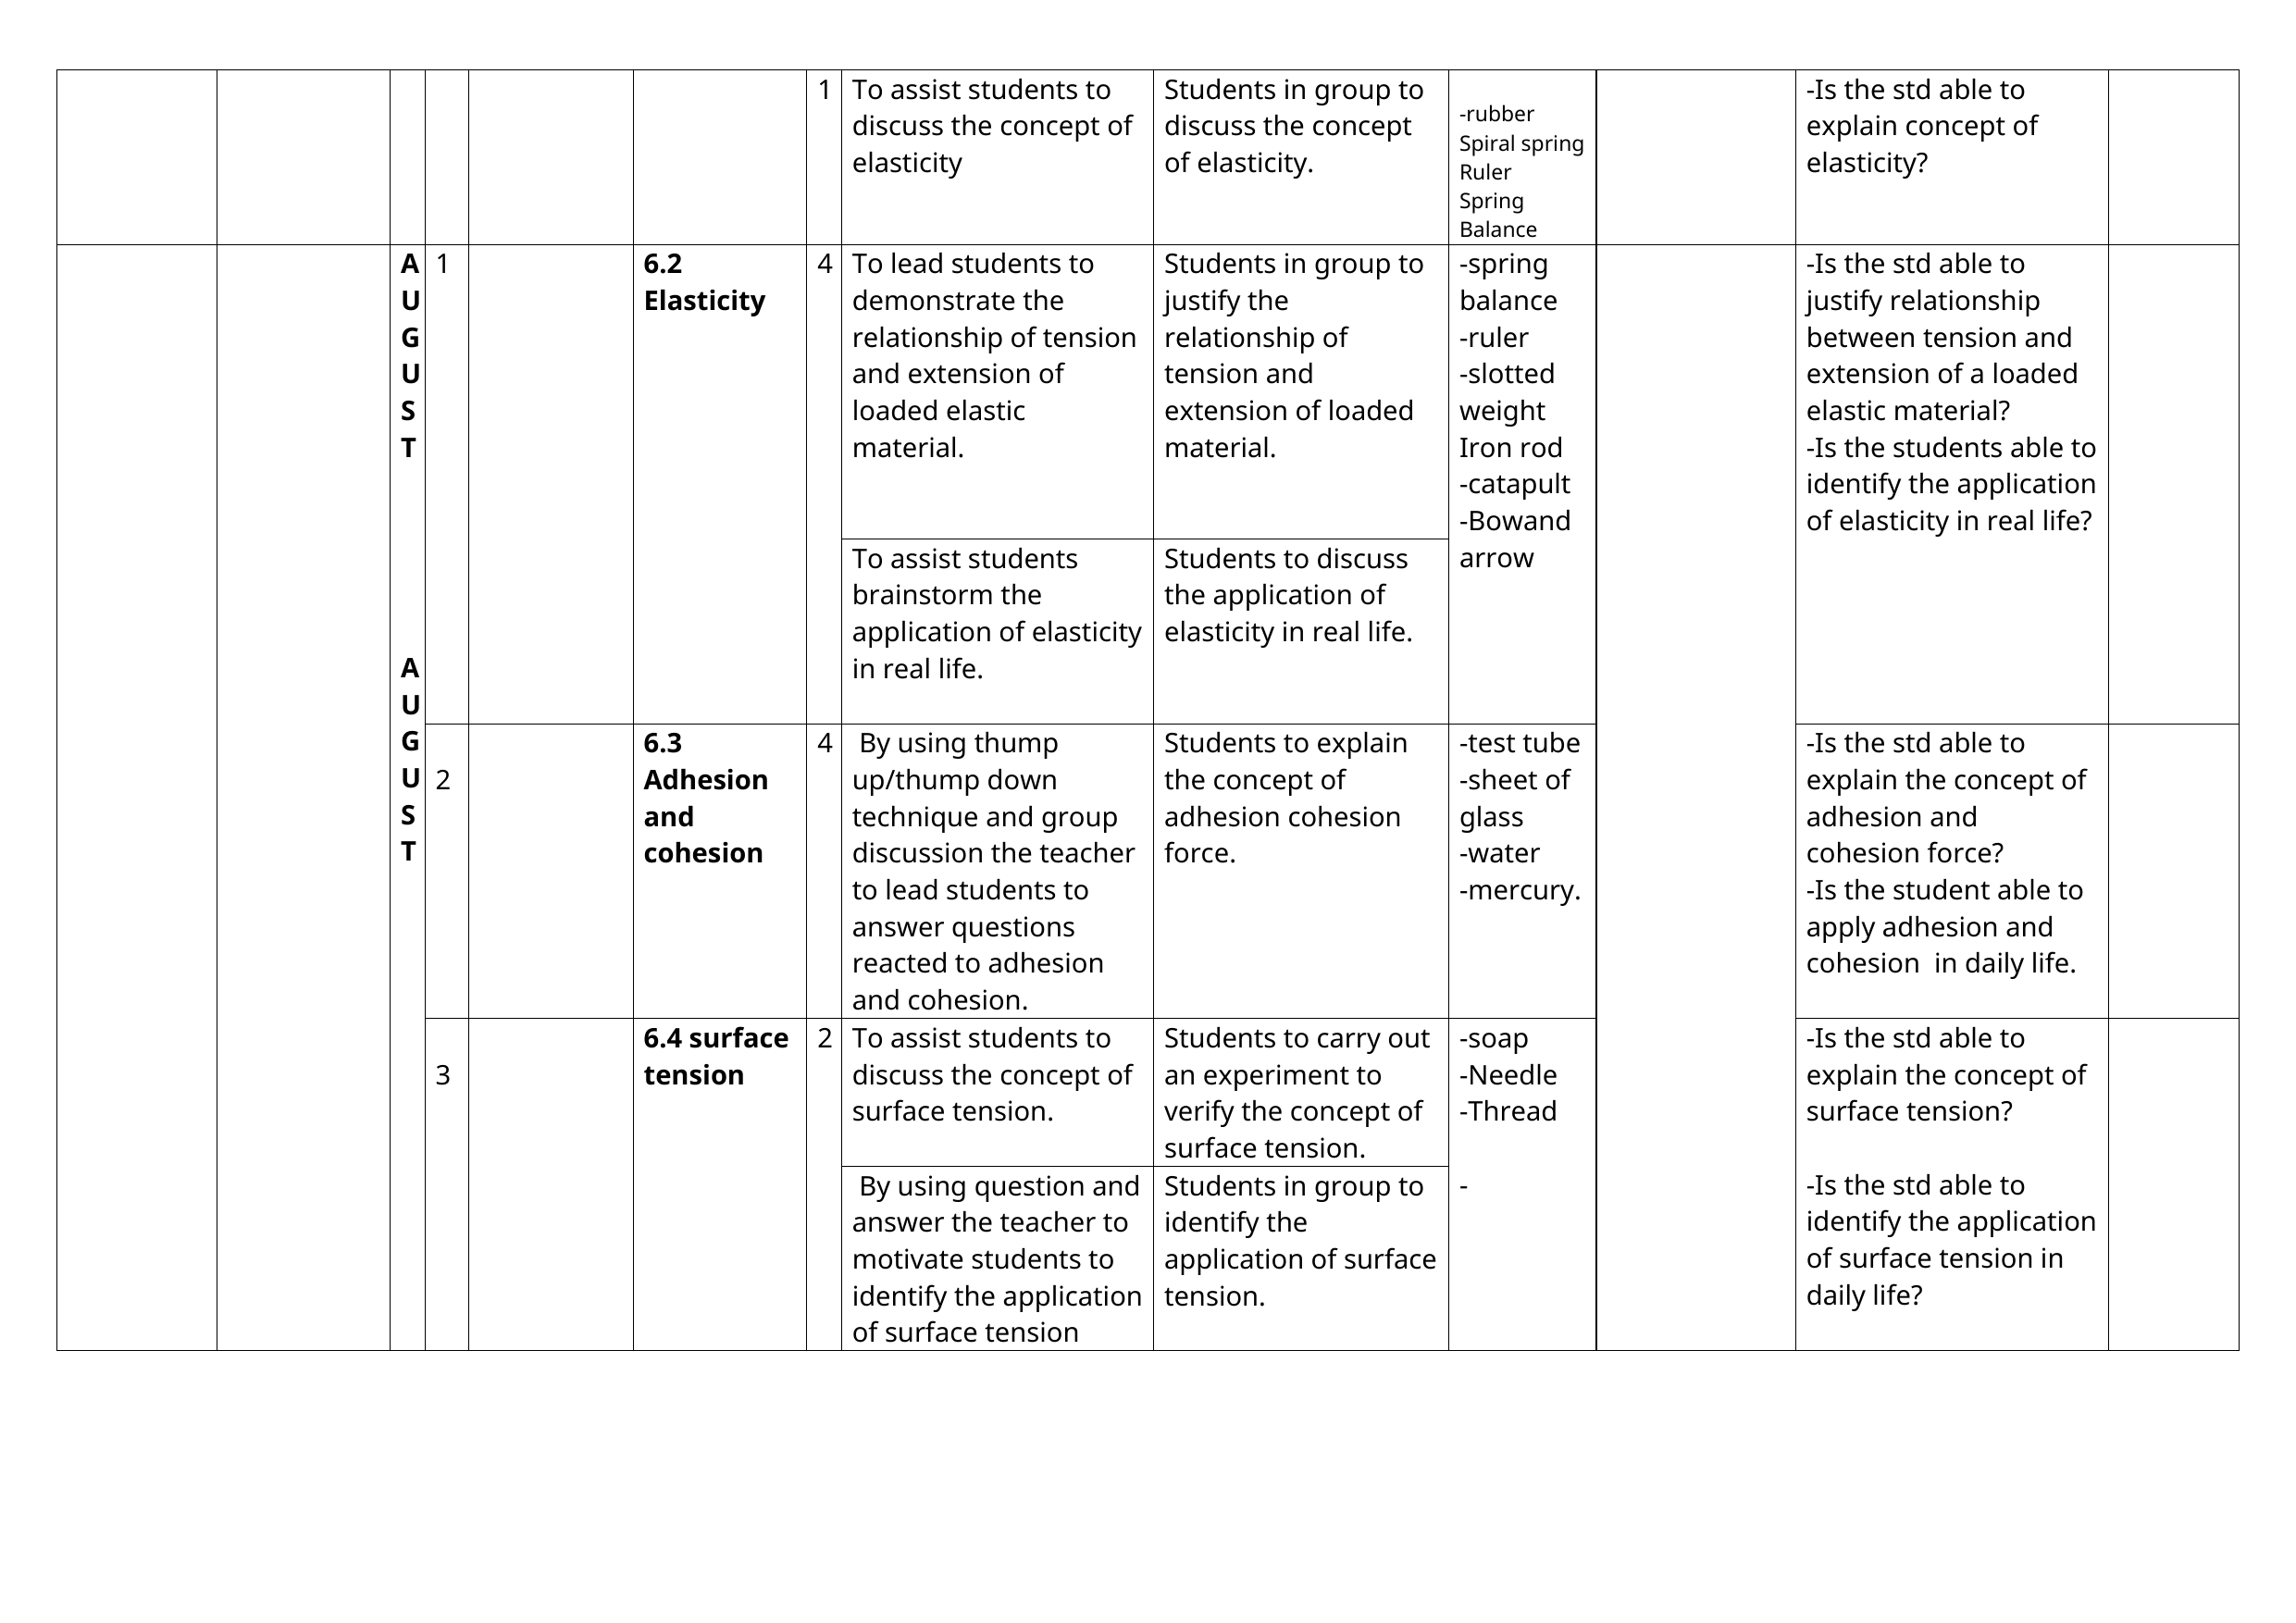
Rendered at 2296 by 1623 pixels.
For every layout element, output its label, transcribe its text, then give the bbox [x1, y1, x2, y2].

table_cell -Is the std able to explain the concept of adhesion and cohesion force? -Is the student able to apply adhesion and cohesion in daily life. [1796, 725, 2108, 1018]
table_cell -Is the std able to explain the concept of surface tension? -Is the std able to identify the application of surface tension in daily life? [1796, 1019, 2108, 1350]
table_cell To lead students to demonstrate the relationship of tension and extension of loaded elastic material. [842, 245, 1153, 539]
table_cell Students to explain the concept of adhesion cohesion force. [1154, 725, 1448, 1018]
table_cell [2109, 1019, 2239, 1350]
table_cell To assist students to discuss the concept of surface tension. [842, 1019, 1153, 1166]
table_cell 2 [807, 1019, 841, 1350]
table_cell Students in group to justify the relationship of tension and extension of loaded material. [1154, 245, 1448, 539]
table_cell [469, 1019, 633, 1350]
table_cell 2 [426, 725, 468, 1018]
table_cell [2109, 245, 2239, 724]
table_cell To assist students brainstorm the application of elasticity in real life. [842, 539, 1153, 724]
table_cell [217, 245, 390, 1350]
table_cell Students in group to identify the application of surface tension. [1154, 1167, 1448, 1350]
table_cell [57, 245, 217, 1350]
table_cell 6.2 Elasticity [634, 245, 806, 724]
table_cell -Is the std able to justify relationship between tension and extension of a loaded elastic material? -Is the students able to identify the application of elasticity in real life? [1796, 245, 2108, 724]
table_cell 6.3 Adhesion and cohesion [634, 725, 806, 1018]
table_cell 4 [807, 245, 841, 724]
table_cell 3 3 4 [426, 1019, 468, 1350]
table_cell Students to discuss the application of elasticity in real life. [1154, 539, 1448, 724]
table_cell -Is the std able to explain concept of elasticity? [1796, 70, 2108, 243]
table_cell -spring balance -ruler -slotted weight Iron rod -catapult -Bowand arrow [1449, 245, 1595, 724]
table_cell By using thump up/thump down technique and group discussion the teacher to lead students to answer questions reacted to adhesion and cohesion. [842, 725, 1153, 1018]
table_cell [2109, 725, 2239, 1018]
table_cell [469, 725, 633, 1018]
table_cell 4 [807, 725, 841, 1018]
table_cell [469, 245, 633, 724]
table_cell 6.4 surface tension [634, 1019, 806, 1350]
table_cell AUGUST AUGUST [391, 245, 425, 1350]
table_cell To assist students to discuss the concept of elasticity [842, 70, 1153, 243]
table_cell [1449, 70, 1595, 243]
table_cell -soap -Needle -Thread - [1449, 1019, 1595, 1350]
table_cell 1 [807, 70, 841, 243]
table_cell 1 [426, 245, 468, 724]
table_cell Students to carry out an experiment to verify the concept of surface tension. [1154, 1019, 1448, 1166]
table_cell -test tube -sheet of glass -water -mercury. [1449, 725, 1595, 1018]
table_cell Students in group to discuss the concept of elasticity. [1154, 70, 1448, 243]
table_cell By using question and answer the teacher to motivate students to identify the application of surface tension [842, 1167, 1153, 1350]
table_cell [1597, 245, 1795, 1350]
